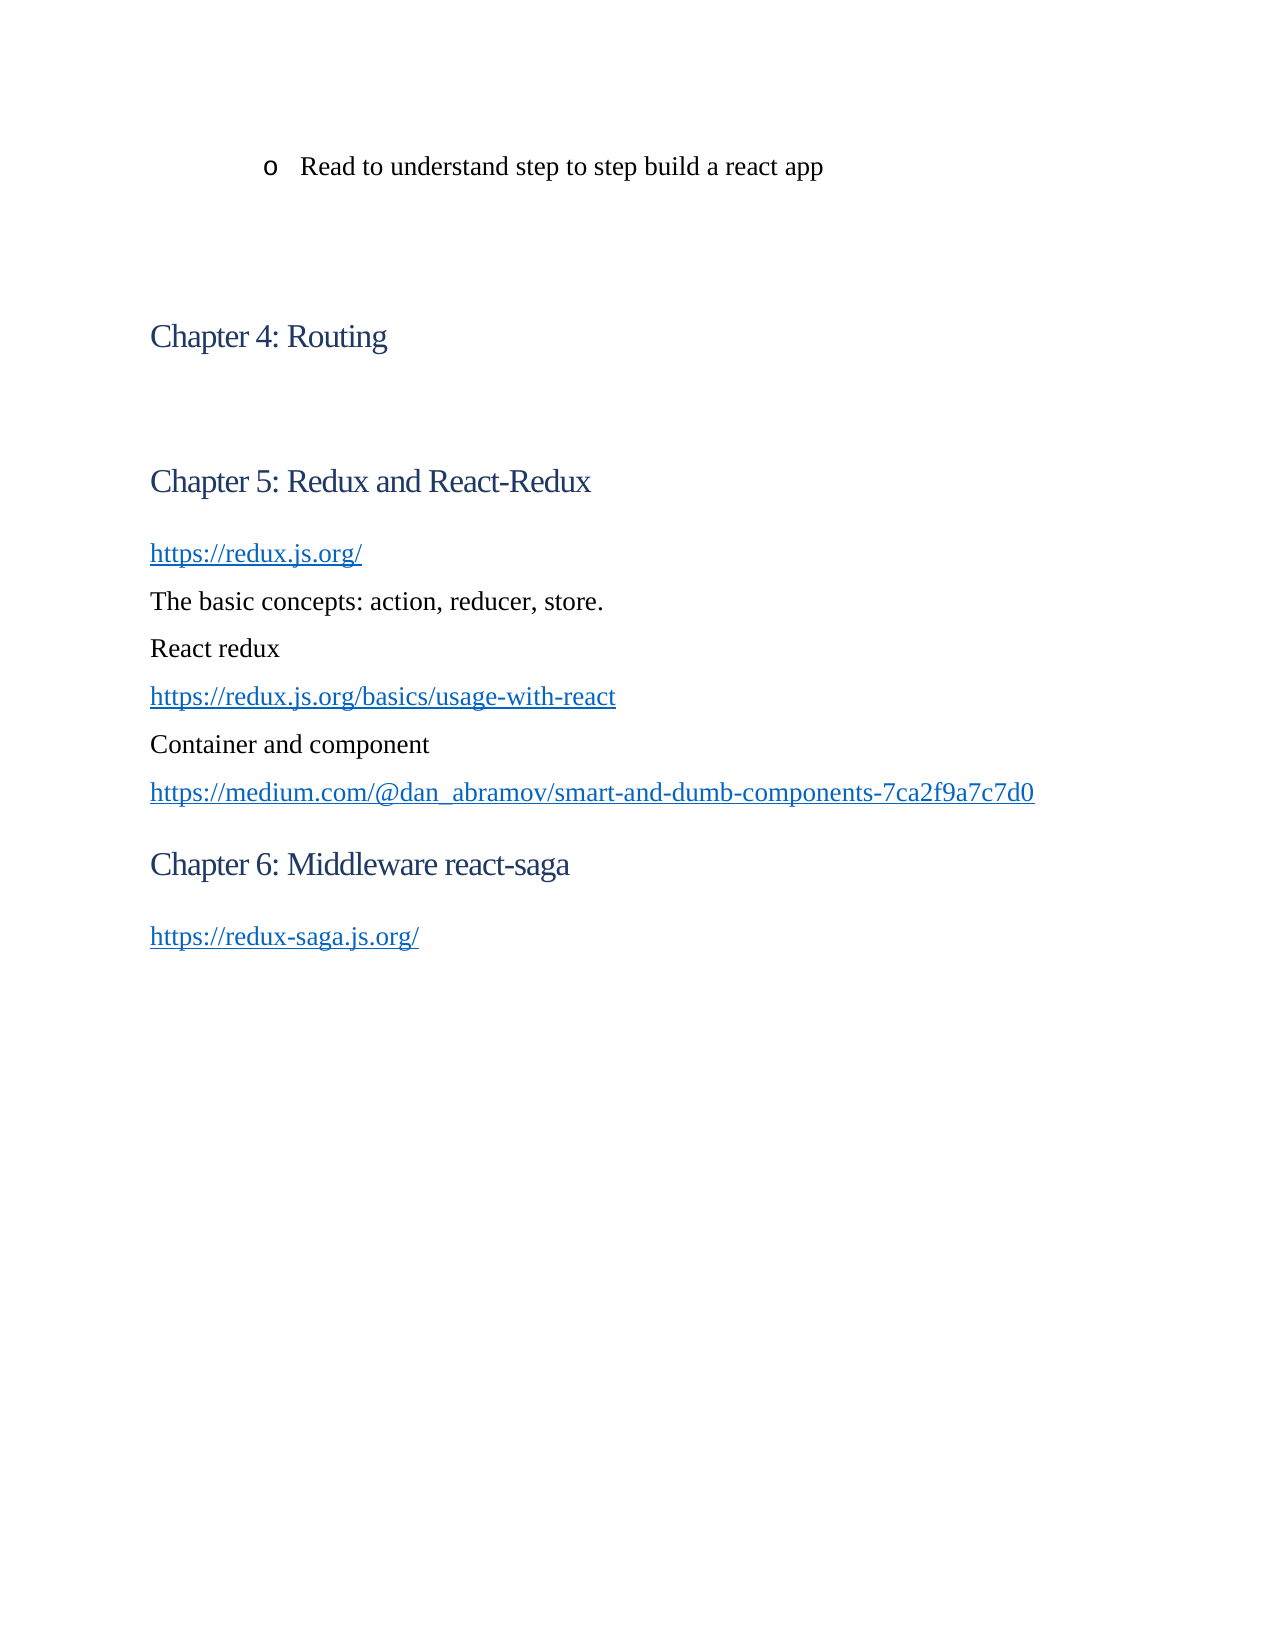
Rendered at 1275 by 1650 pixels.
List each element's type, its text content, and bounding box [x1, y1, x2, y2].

text Container and component [150, 728, 1125, 759]
text The basic concepts: action, reducer, store. [150, 585, 1125, 616]
text https://medium.com/@dan_abramov/smart-and-dumb-components-7ca2f9a7c7d0 [150, 776, 1125, 807]
title Chapter 4: Routing [150, 317, 1125, 355]
text https://redux-saga.js.org/ [150, 920, 1125, 952]
title Chapter 6: Middleware react-saga [150, 844, 1125, 883]
text React redux [150, 632, 1125, 664]
list Read to understand step to step build a react app [262, 150, 1125, 183]
text https://redux.js.org/basics/usage-with-react [150, 680, 1125, 711]
title Chapter 5: Redux and React-Redux [150, 461, 1125, 499]
text https://redux.js.org/ [150, 537, 1125, 568]
